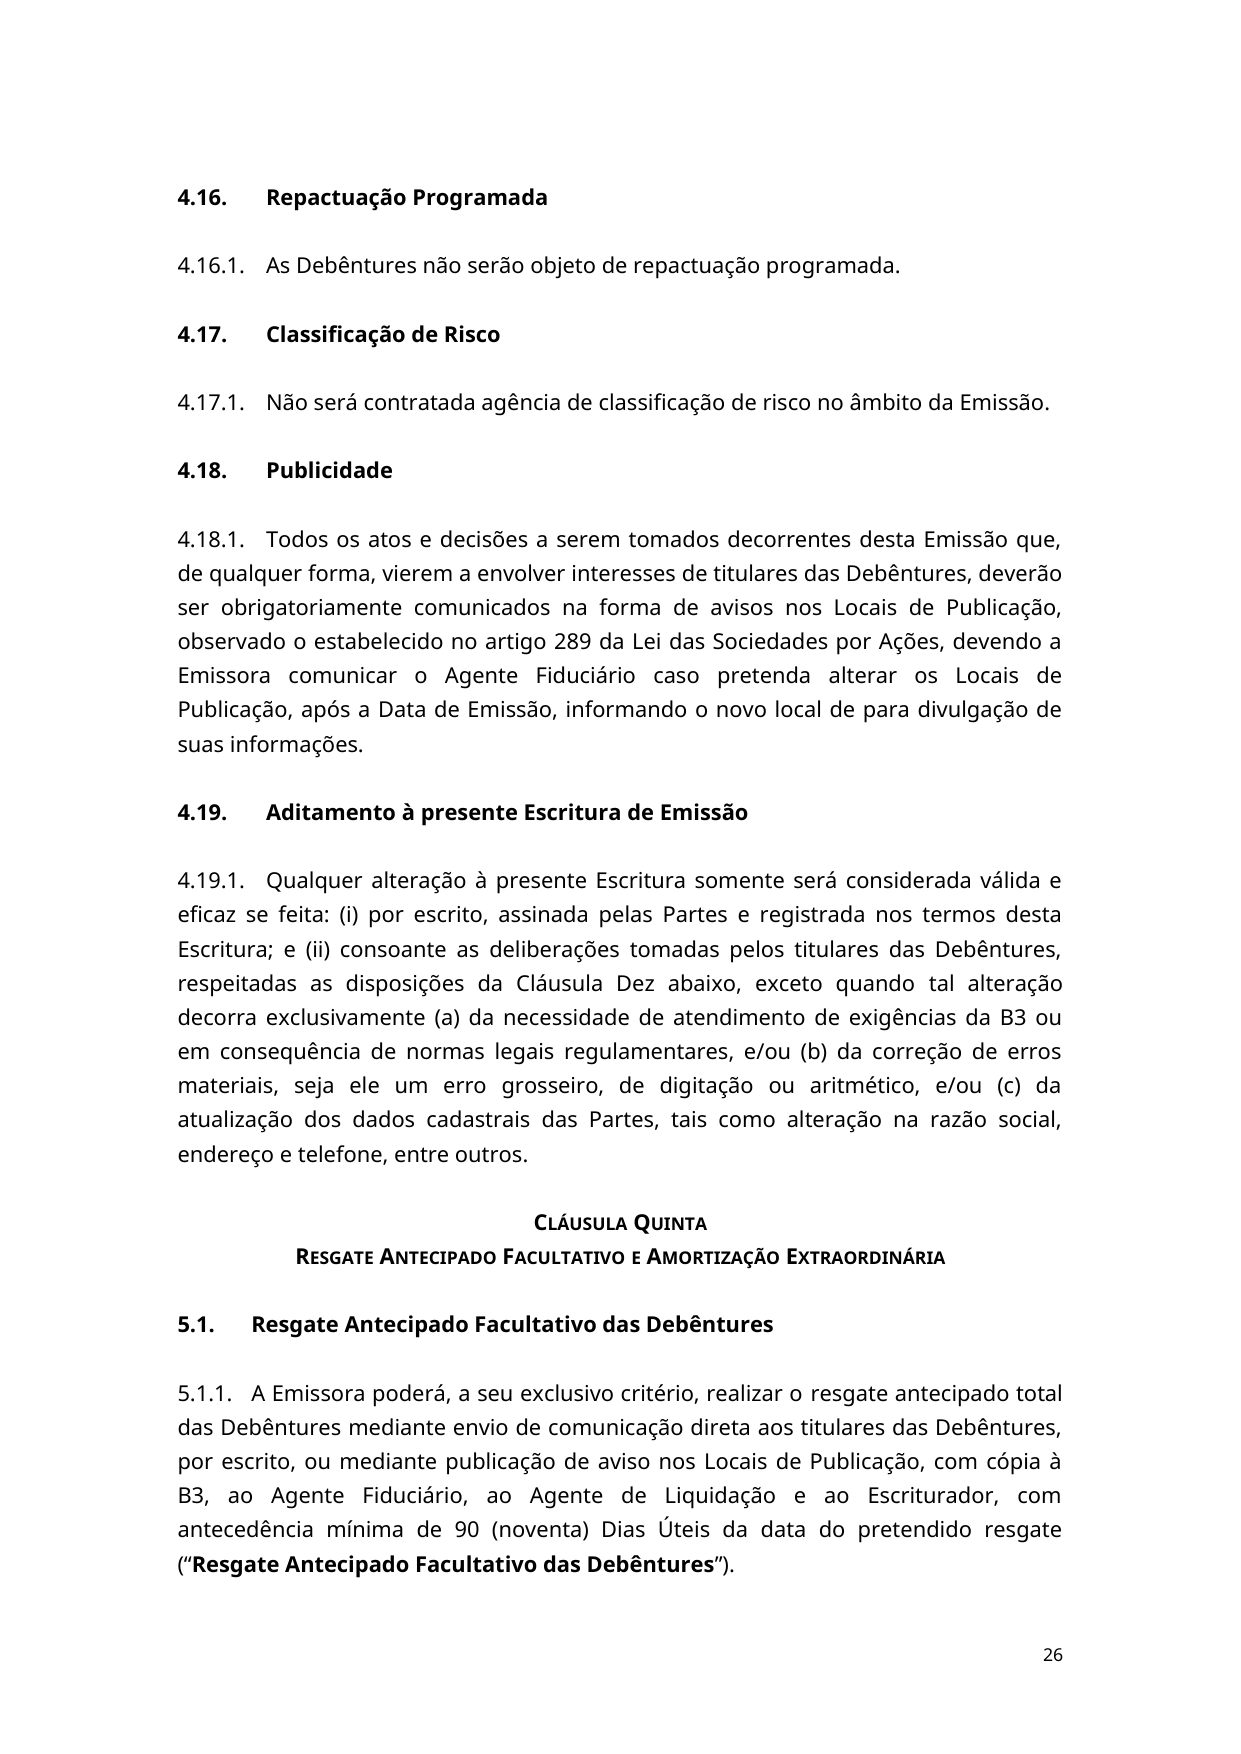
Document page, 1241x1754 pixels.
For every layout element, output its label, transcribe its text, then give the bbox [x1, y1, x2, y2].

list Classificação de Risco [177, 318, 1063, 348]
list As Debêntures não serão objeto de repactuação programada. [177, 250, 1063, 280]
list Não será contratada agência de classificação de risco no âmbito da Emissão. [177, 387, 1063, 417]
text Cláusula Quinta [177, 1207, 1063, 1237]
list Repactuação Programada [177, 182, 1063, 212]
text Resgate Antecipado Facultativo e Amortização Extraordinária [177, 1241, 1063, 1271]
list Todos os atos e decisões a serem tomados decorrentes desta Emissão que, de qualquer forma, vierem a envolver interesses de titulares das Debêntures, deverão ser obrigatoriamente comunicados na forma de avisos nos Locais de Publicação, observado o estabelecido no artigo 289 da Lei das Sociedades por Ações, devendo a Emissora comunicar o Agente Fiduciário caso pretenda alterar os Locais de Publicação, após a Data de Emissão, informando o novo local de para divulgação de suas informações. [177, 523, 1063, 758]
list Resgate Antecipado Facultativo das Debêntures [177, 1309, 1063, 1339]
list A Emissora poderá, a seu exclusivo critério, realizar o resgate antecipado total das Debêntures mediante envio de comunicação direta aos titulares das Debêntures, por escrito, ou mediante publicação de aviso nos Locais de Publicação, com cópia à B3, ao Agente Fiduciário, ao Agente de Liquidação e ao Escriturador, com antecedência mínima de 90 (noventa) Dias Úteis da data do pretendido resgate (“Resgate Antecipado Facultativo das Debêntures”). [177, 1378, 1063, 1578]
list Publicidade [177, 455, 1063, 485]
list Qualquer alteração à presente Escritura somente será considerada válida e eficaz se feita: (i) por escrito, assinada pelas Partes e registrada nos termos desta Escritura; e (ii) consoante as deliberações tomadas pelos titulares das Debêntures, respeitadas as disposições da Cláusula Dez abaixo, exceto quando tal alteração decorra exclusivamente (a) da necessidade de atendimento de exigências da B3 ou em consequência de normas legais regulamentares, e/ou (b) da correção de erros materiais, seja ele um erro grosseiro, de digitação ou aritmético, e/ou (c) da atualização dos dados cadastrais das Partes, tais como alteração na razão social, endereço e telefone, entre outros. [177, 865, 1063, 1168]
list Aditamento à presente Escritura de Emissão [177, 797, 1063, 827]
